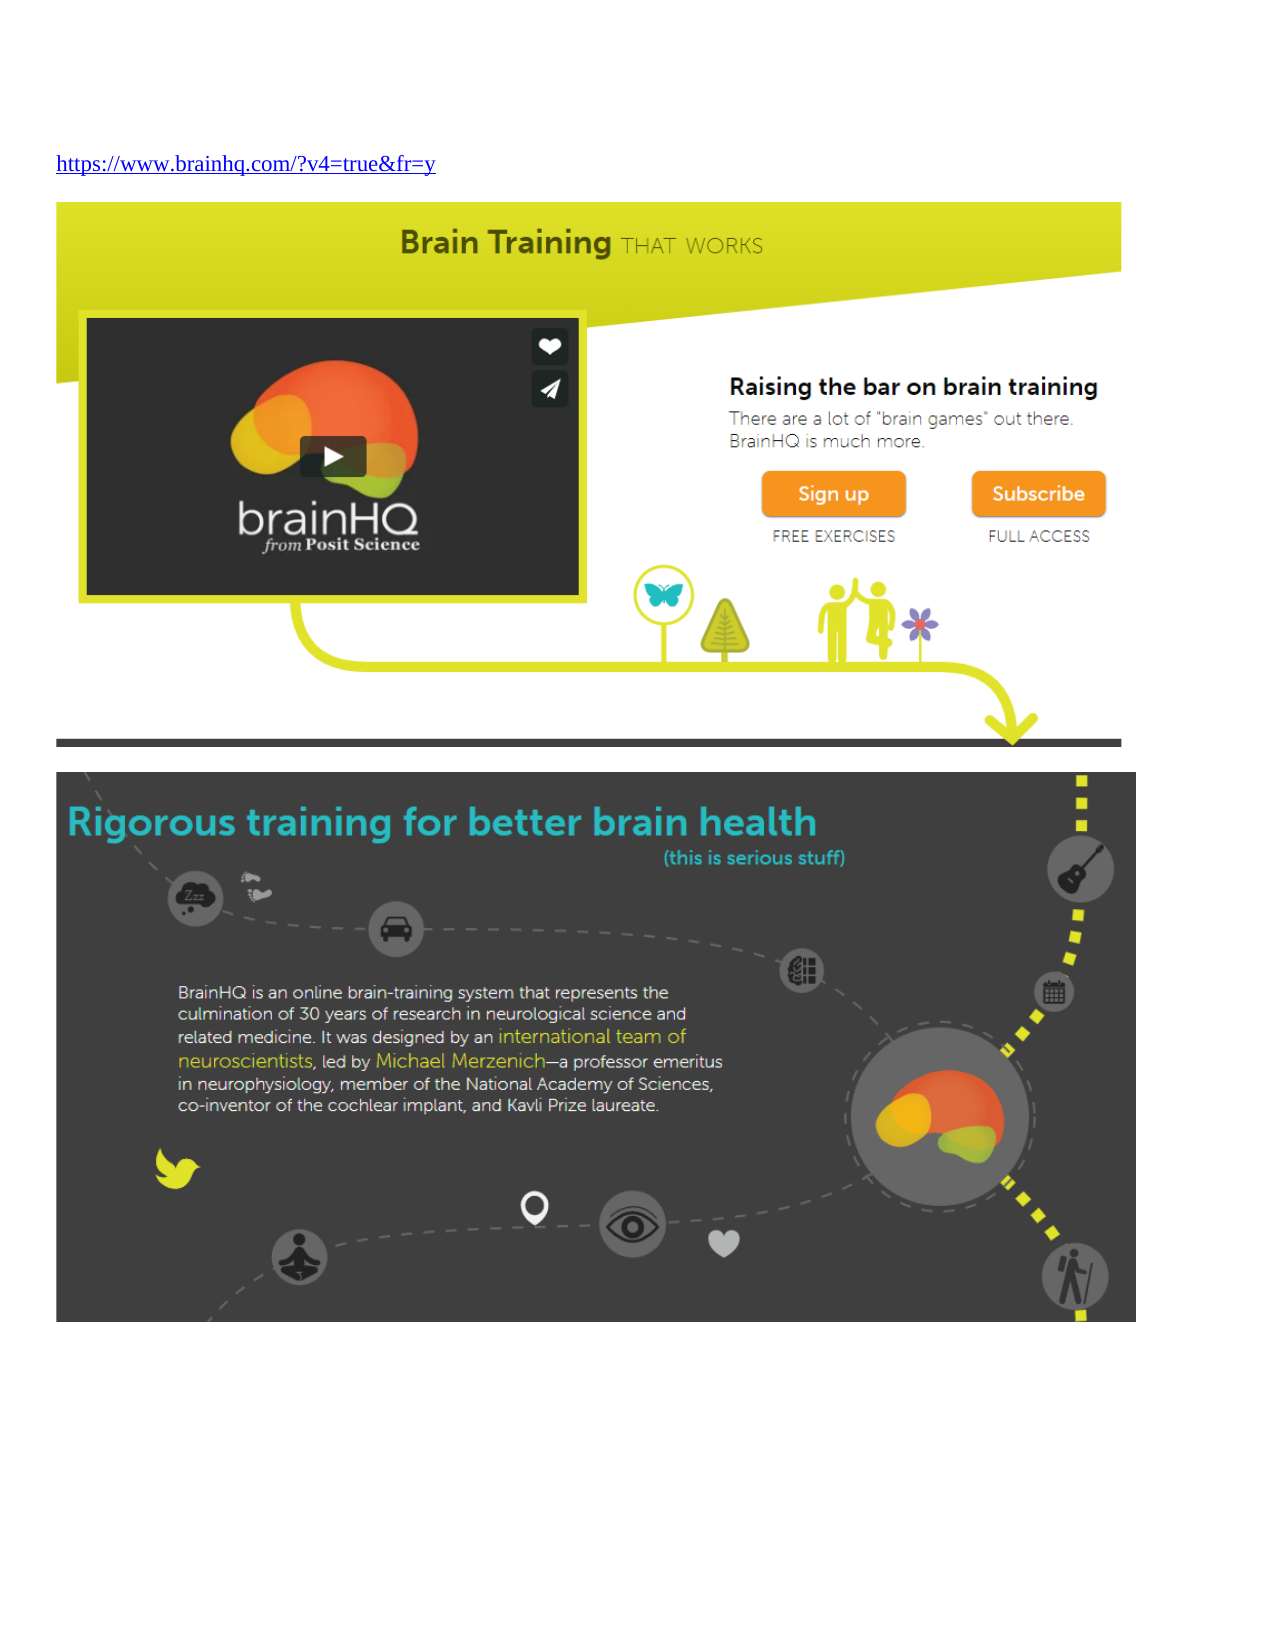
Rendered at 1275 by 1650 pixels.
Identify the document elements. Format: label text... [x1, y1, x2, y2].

picture [56, 202, 1122, 747]
text https://www.brainhq.com/?v4=true&fr=y [56, 150, 1209, 176]
picture [56, 772, 1136, 1322]
